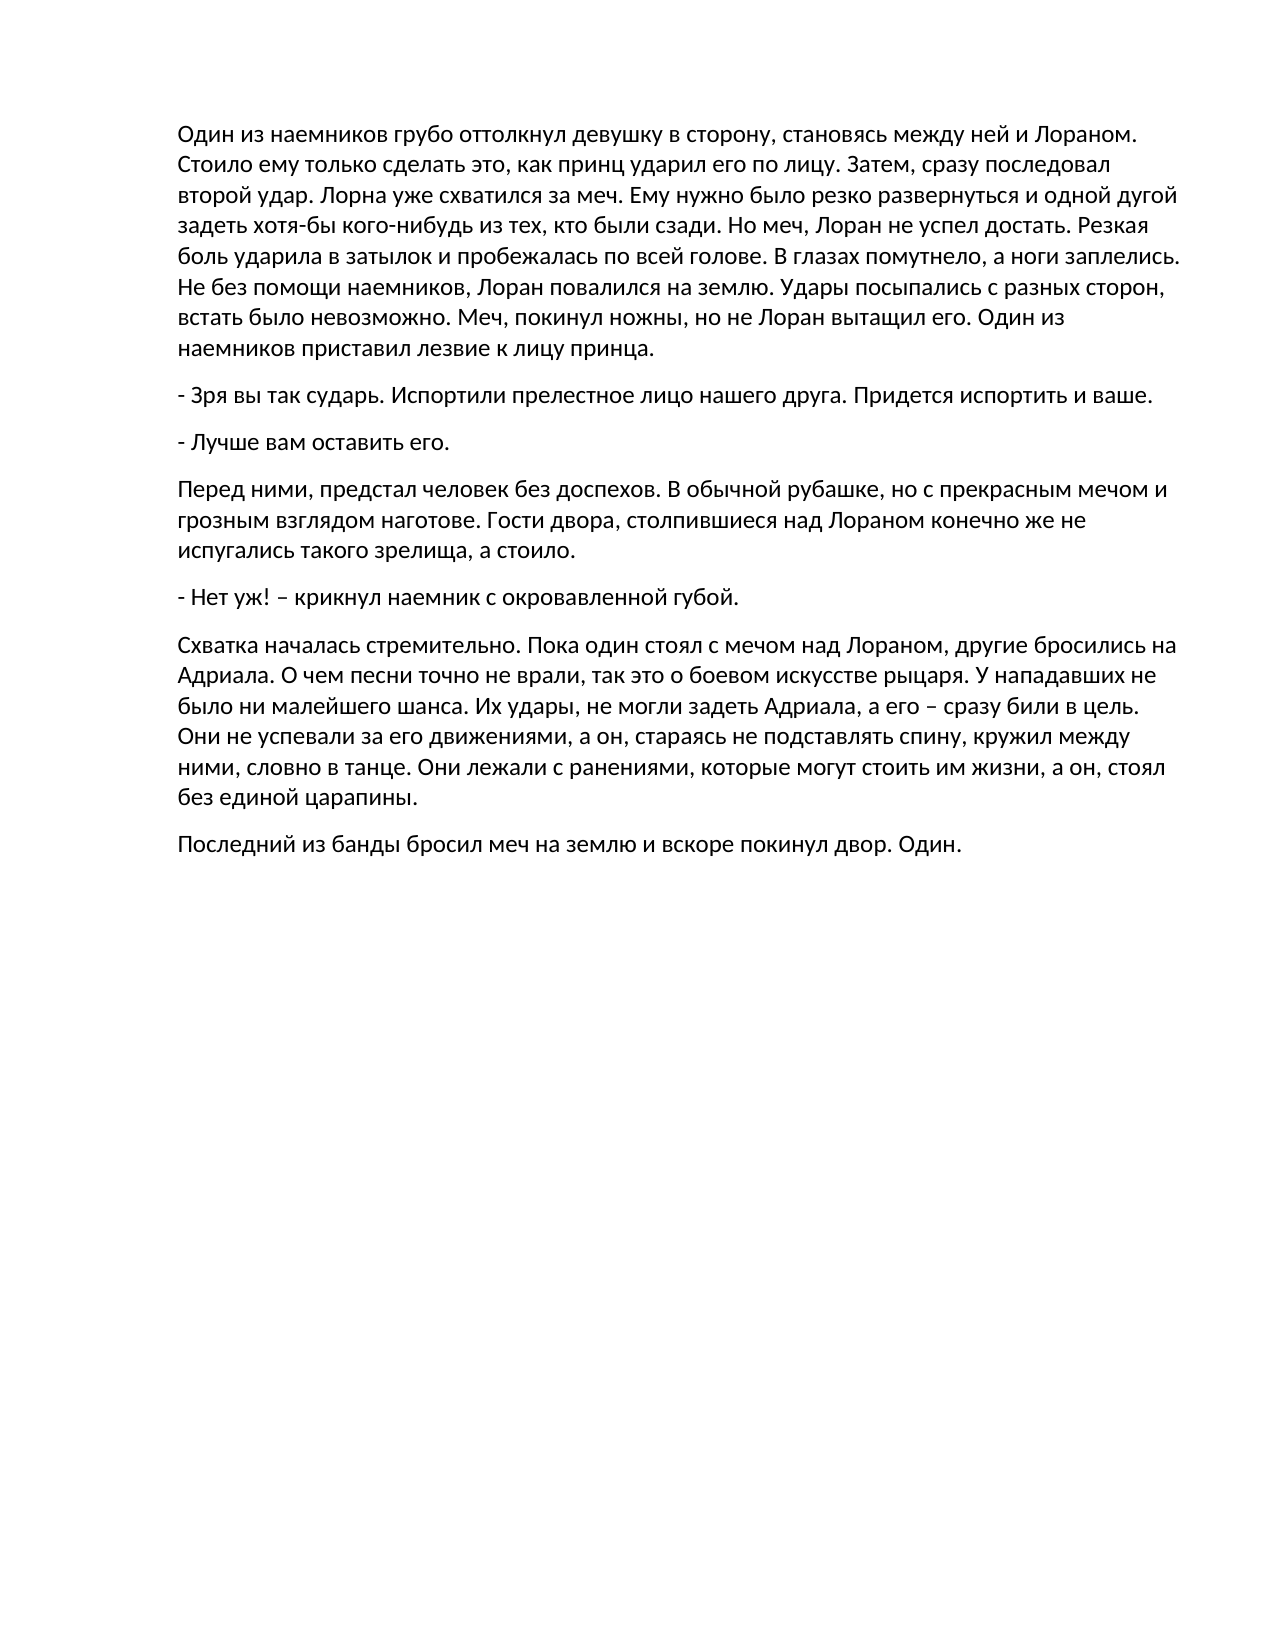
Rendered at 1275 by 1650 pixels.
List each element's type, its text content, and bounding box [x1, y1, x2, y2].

text Один из наемников грубо оттолкнул девушку в сторону, становясь между ней и Лораном. Стоило ему только сделать это, как принц ударил его по лицу. Затем, сразу последовал второй удар. Лорна уже схватился за меч. Ему нужно было резко развернуться и одной дугой задеть хотя-бы кого-нибудь из тех, кто были сзади. Но меч, Лоран не успел достать. Резкая боль ударила в затылок и пробежалась по всей голове. В глазах помутнело, а ноги заплелись. Не без помощи наемников, Лоран повалился на землю. Удары посыпались с разных сторон, встать было невозможно. Меч, покинул ножны, но не Лоран вытащил его. Один из наемников приставил лезвие к лицу принца. [177, 118, 1186, 362]
text Схватка началась стремительно. Пока один стоял с мечом над Лораном, другие бросились на Адриала. О чем песни точно не врали, так это о боевом искусстве рыцаря. У нападавших не было ни малейшего шанса. Их удары, не могли задеть Адриала, а его – сразу били в цель. Они не успевали за его движениями, а он, стараясь не подставлять спину, кружил между ними, словно в танце. Они лежали с ранениями, которые могут стоить им жизни, а он, стоял без единой царапины. [177, 629, 1186, 812]
text - Зря вы так сударь. Испортили прелестное лицо нашего друга. Придется испортить и ваше. [177, 379, 1186, 409]
text Последний из банды бросил меч на землю и вскоре покинул двор. Один. [177, 828, 1186, 859]
text Перед ними, предстал человек без доспехов. В обычной рубашке, но с прекрасным мечом и грозным взглядом наготове. Гости двора, столпившиеся над Лораном конечно же не испугались такого зрелища, а стоило. [177, 473, 1186, 565]
text - Нет уж! – крикнул наемник с окровавленной губой. [177, 582, 1186, 612]
text - Лучше вам оставить его. [177, 426, 1186, 457]
